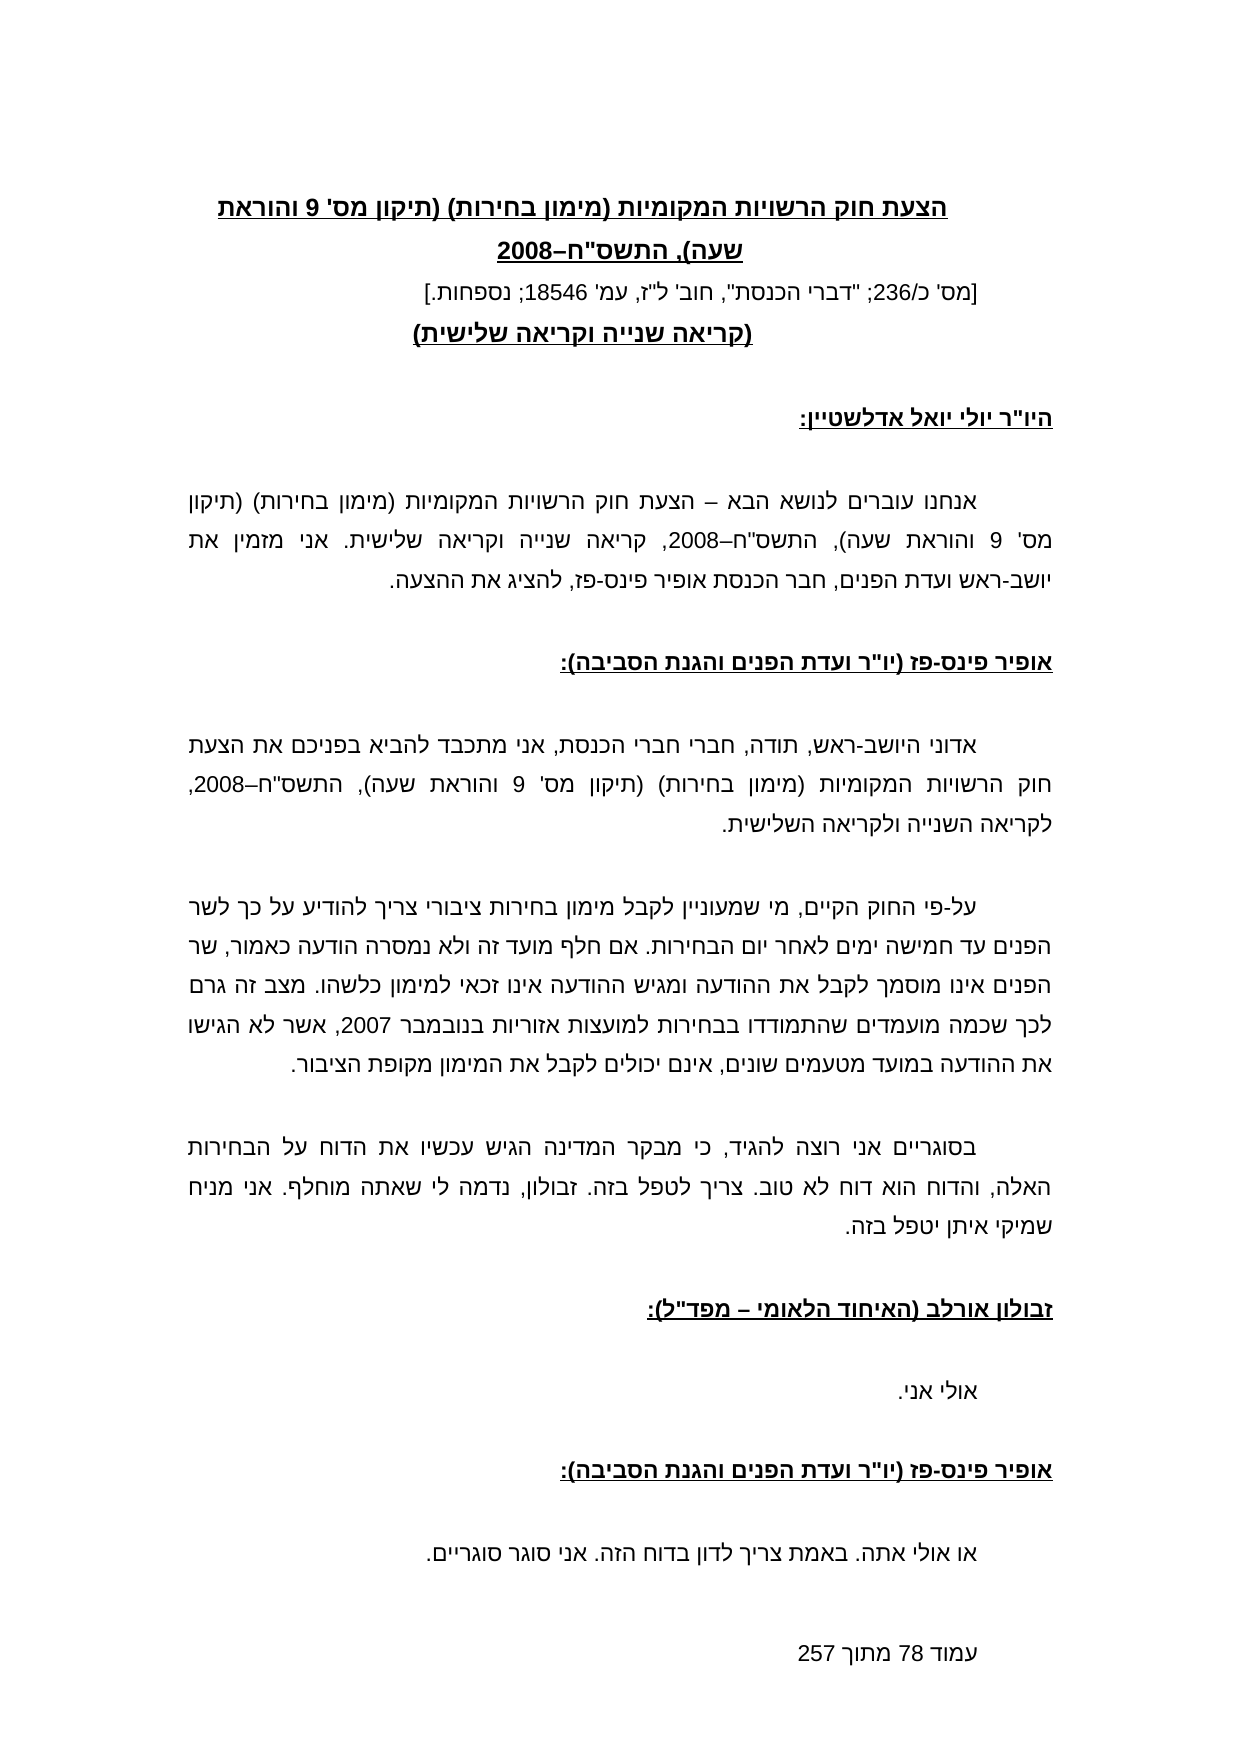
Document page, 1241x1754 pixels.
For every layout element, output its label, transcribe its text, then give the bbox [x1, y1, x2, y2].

text היו"ר יולי יואל אדלשטיין: [187, 405, 1053, 431]
text או אולי אתה. באמת צריך לדון בדוח הזה. אני סוגר סוגריים. [187, 1540, 1053, 1566]
text אדוני היושב-ראש, תודה, חברי חברי הכנסת, אני מתכבד להביא בפניכם את הצעת חוק הרשויות המקומיות (מימון בחירות) (תיקון מס' 9 והוראת שעה), התשס"ח–2008, לקריאה השנייה ולקריאה השלישית. [187, 732, 1053, 837]
text הצעת חוק הרשויות המקומיות (מימון בחירות) (תיקון מס' 9 והוראת שעה), התשס"ח–2008 [187, 193, 1053, 265]
text אנחנו עוברים לנושא הבא – הצעת חוק הרשויות המקומיות (מימון בחירות) (תיקון מס' 9 והוראת שעה), התשס"ח–2008, קריאה שנייה וקריאה שלישית. אני מזמין את יושב-ראש ועדת הפנים, חבר הכנסת אופיר פינס-פז, להציג את ההצעה. [187, 488, 1053, 593]
text אולי אני. [187, 1378, 1053, 1404]
text בסוגריים אני רוצה להגיד, כי מבקר המדינה הגיש עכשיו את הדוח על הבחירות האלה, והדוח הוא דוח לא טוב. צריך לטפל בזה. זבולון, נדמה לי שאתה מוחלף. אני מניח שמיקי איתן יטפל בזה. [187, 1134, 1053, 1239]
text (קריאה שנייה וקריאה שלישית) [187, 319, 1053, 348]
text אופיר פינס-פז (יו"ר ועדת הפנים והגנת הסביבה): [187, 1457, 1053, 1483]
text אופיר פינס-פז (יו"ר ועדת הפנים והגנת הסביבה): [187, 649, 1053, 676]
text על-פי החוק הקיים, מי שמעוניין לקבל מימון בחירות ציבורי צריך להודיע על כך לשר הפנים עד חמישה ימים לאחר יום הבחירות. אם חלף מועד זה ולא נמסרה הודעה כאמור, שר הפנים אינו מוסמך לקבל את ההודעה ומגיש ההודעה אינו זכאי למימון כלשהו. מצב זה גרם לכך שכמה מועמדים שהתמודדו בבחירות למועצות אזוריות בנובמבר 2007, אשר לא הגישו את ההודעה במועד מטעמים שונים, אינם יכולים לקבל את המימון מקופת הציבור. [187, 893, 1053, 1078]
text זבולון אורלב (האיחוד הלאומי – מפד"ל): [187, 1296, 1053, 1322]
text [מס' כ/236; "דברי הכנסת", חוב' ל"ז, עמ' 18546; נספחות.] [187, 279, 1053, 306]
